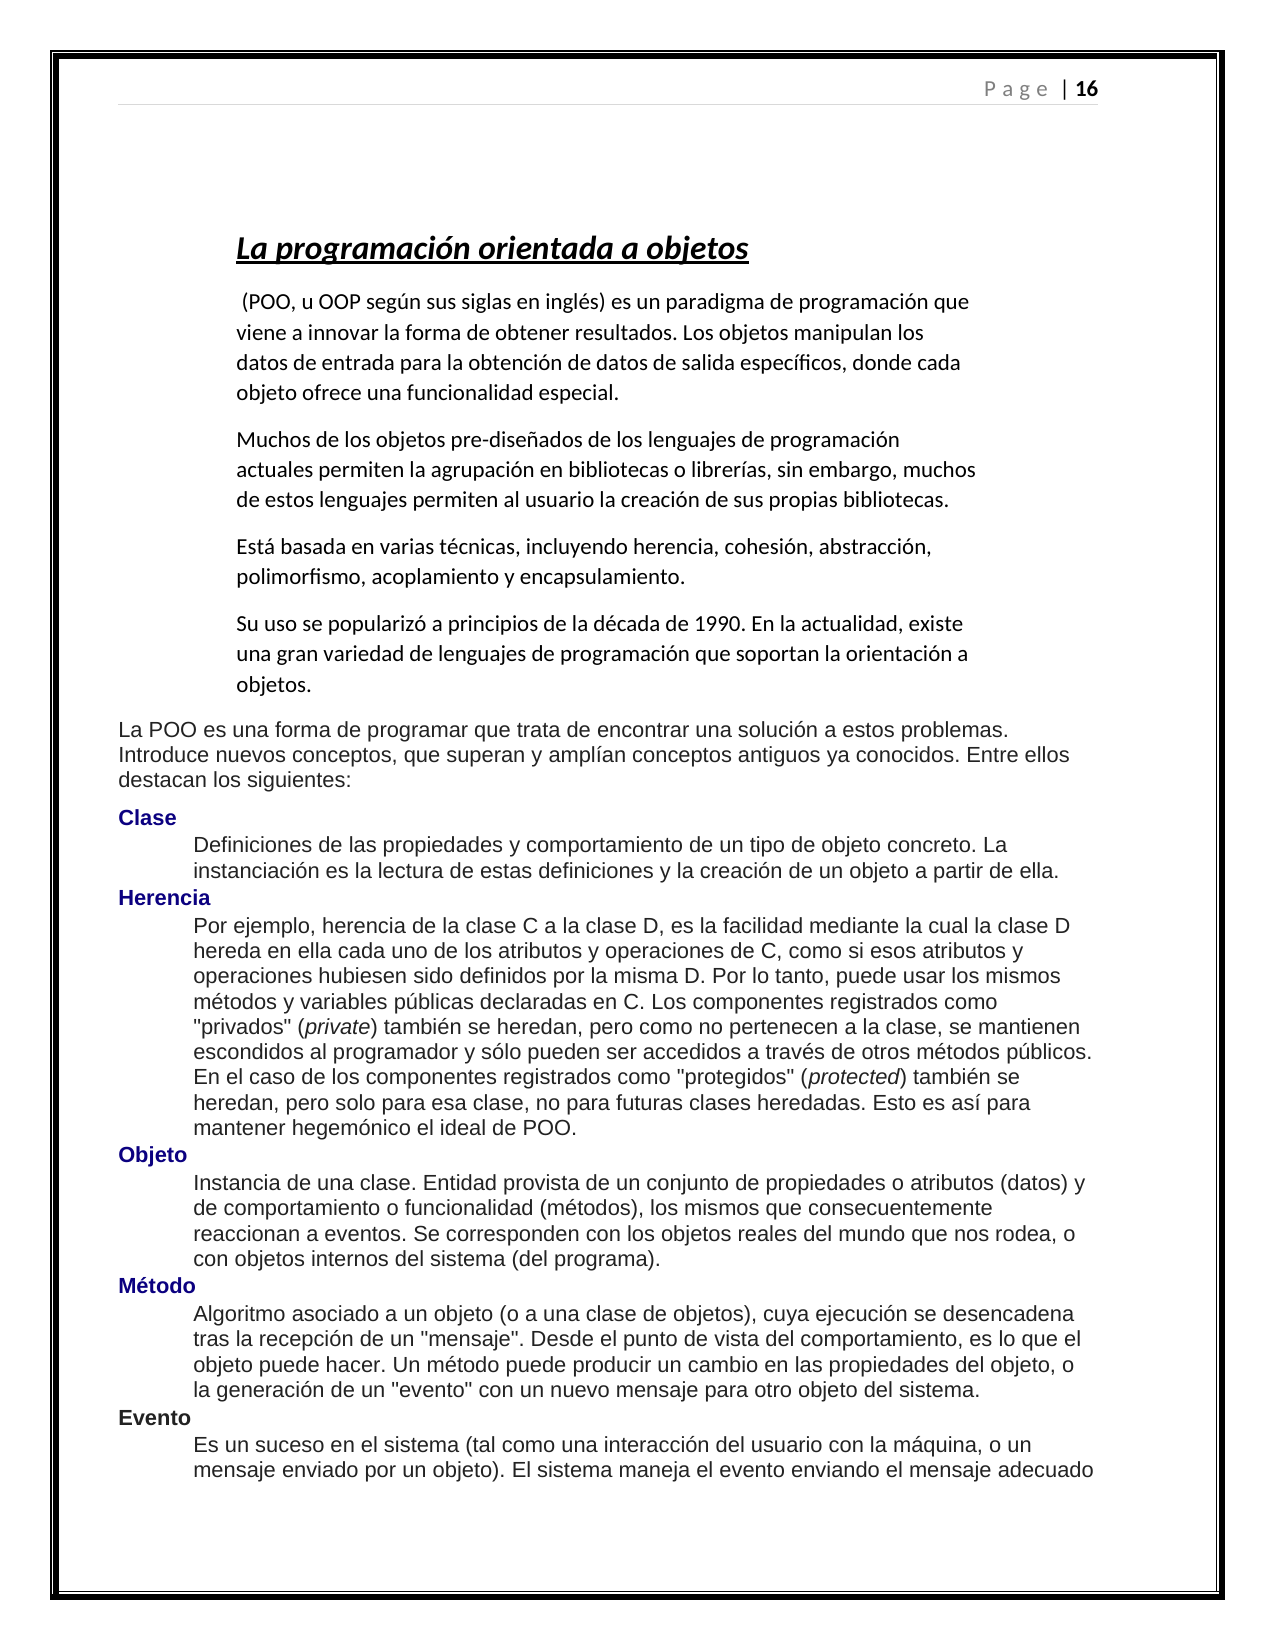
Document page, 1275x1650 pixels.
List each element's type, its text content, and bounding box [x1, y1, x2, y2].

text La POO es una forma de programar que trata de encontrar una solución a estos problemas. Introduce nuevos conceptos, que superan y amplían conceptos antiguos ya conocidos. Entre ellos destacan los siguientes: [118, 717, 1098, 792]
text Clase [118, 805, 1098, 830]
text Instancia de una clase. Entidad provista de un conjunto de propiedades o atributos (datos) y de comportamiento o funcionalidad (métodos), los mismos que consecuentemente reaccionan a eventos. Se corresponden con los objetos reales del mundo que nos rodea, o con objetos internos del sistema (del programa). [193, 1170, 1098, 1271]
text Por ejemplo, herencia de la clase C a la clase D, es la facilidad mediante la cual la clase D hereda en ella cada uno de los atributos y operaciones de C, como si esos atributos y operaciones hubiesen sido definidos por la misma D. Por lo tanto, puede usar los mismos métodos y variables públicas declaradas en C. Los componentes registrados como "privados" (private) también se heredan, pero como no pertenecen a la clase, se mantienen escondidos al programador y sólo pueden ser accedidos a través de otros métodos públicos. En el caso de los componentes registrados como "protegidos" (protected) también se heredan, pero solo para esa clase, no para futuras clases heredadas. Esto es así para mantener hegemónico el ideal de POO. [193, 913, 1098, 1140]
text Su uso se popularizó a principios de la década de 1990. En la actualidad, existe una gran variedad de lenguajes de programación que soportan la orientación a objetos. [236, 609, 980, 698]
text Definiciones de las propiedades y comportamiento de un tipo de objeto concreto. La instanciación es la lectura de estas definiciones y la creación de un objeto a partir de ella. [193, 832, 1098, 883]
text (POO, u OOP según sus siglas en inglés) es un paradigma de programación que viene a innovar la forma de obtener resultados. Los objetos manipulan los datos de entrada para la obtención de datos de salida específicos, donde cada objeto ofrece una funcionalidad especial. [236, 287, 980, 406]
text Algoritmo asociado a un objeto (o a una clase de objetos), cuya ejecución se desencadena tras la recepción de un "mensaje". Desde el punto de vista del comportamiento, es lo que el objeto puede hacer. Un método puede producir un cambio en las propiedades del objeto, o la generación de un "evento" con un nuevo mensaje para otro objeto del sistema. [193, 1301, 1098, 1402]
text Objeto [118, 1142, 1098, 1168]
text Herencia [118, 885, 1098, 911]
text Está basada en varias técnicas, incluyendo herencia, cohesión, abstracción, polimorfismo, acoplamiento y encapsulamiento. [236, 532, 980, 590]
text Muchos de los objetos pre-diseñados de los lenguajes de programación actuales permiten la agrupación en bibliotecas o librerías, sin embargo, muchos de estos lenguajes permiten al usuario la creación de sus propias bibliotecas. [236, 425, 980, 513]
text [193, 1432, 1098, 1483]
text Evento [118, 1404, 1098, 1430]
text La programación orientada a objetos [236, 227, 980, 267]
text Método [118, 1273, 1098, 1299]
